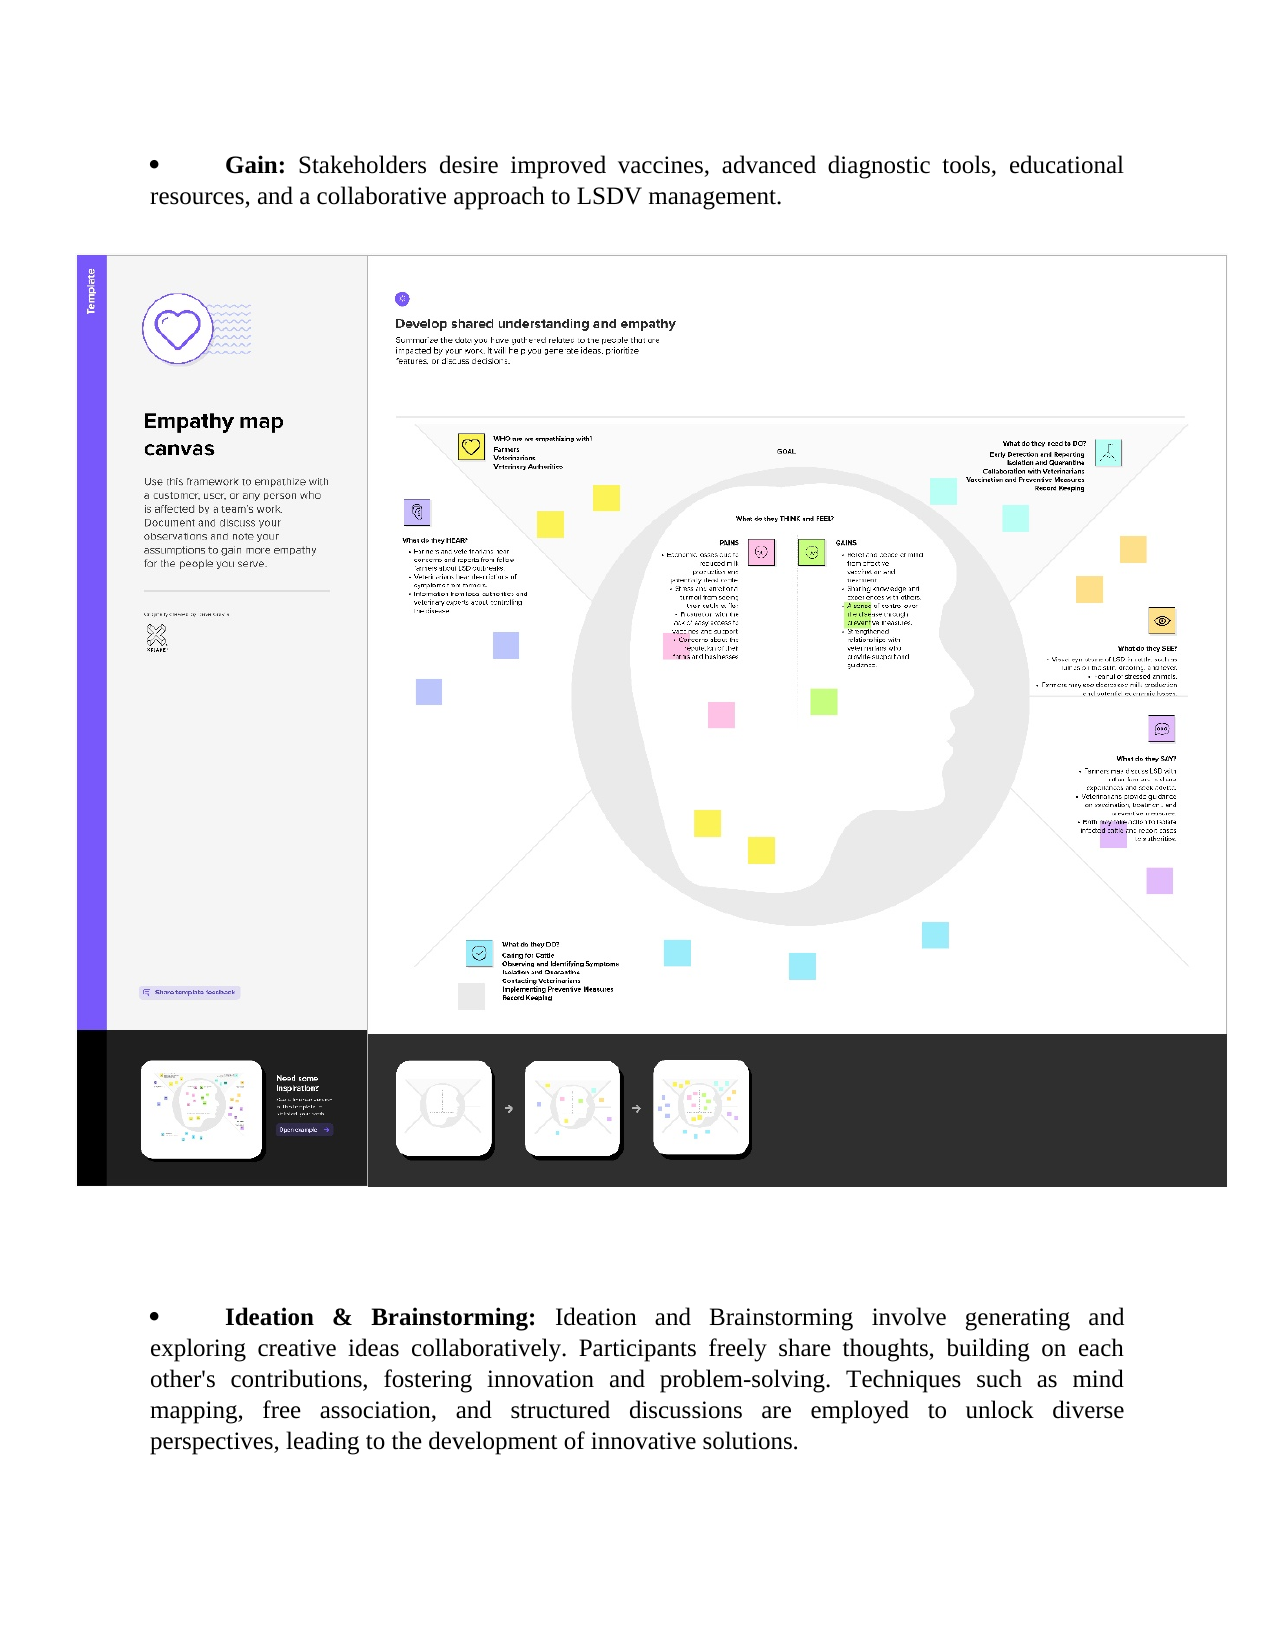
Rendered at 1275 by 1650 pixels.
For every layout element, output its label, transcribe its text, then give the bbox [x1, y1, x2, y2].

list Gain: Stakeholders desire improved vaccines, advanced diagnostic tools, educational resources, and a collaborative approach to LSDV management. [150, 150, 1125, 210]
list Ideation & Brainstorming: Ideation and Brainstorming involve generating and exploring creative ideas collaboratively. Participants freely share thoughts, building on each other's contributions, fostering innovation and problem-solving. Techniques such as mind mapping, free association, and structured discussions are employed to unlock diverse perspectives, leading to the development of innovative solutions. [150, 1302, 1125, 1455]
picture [75, 253, 1228, 1187]
